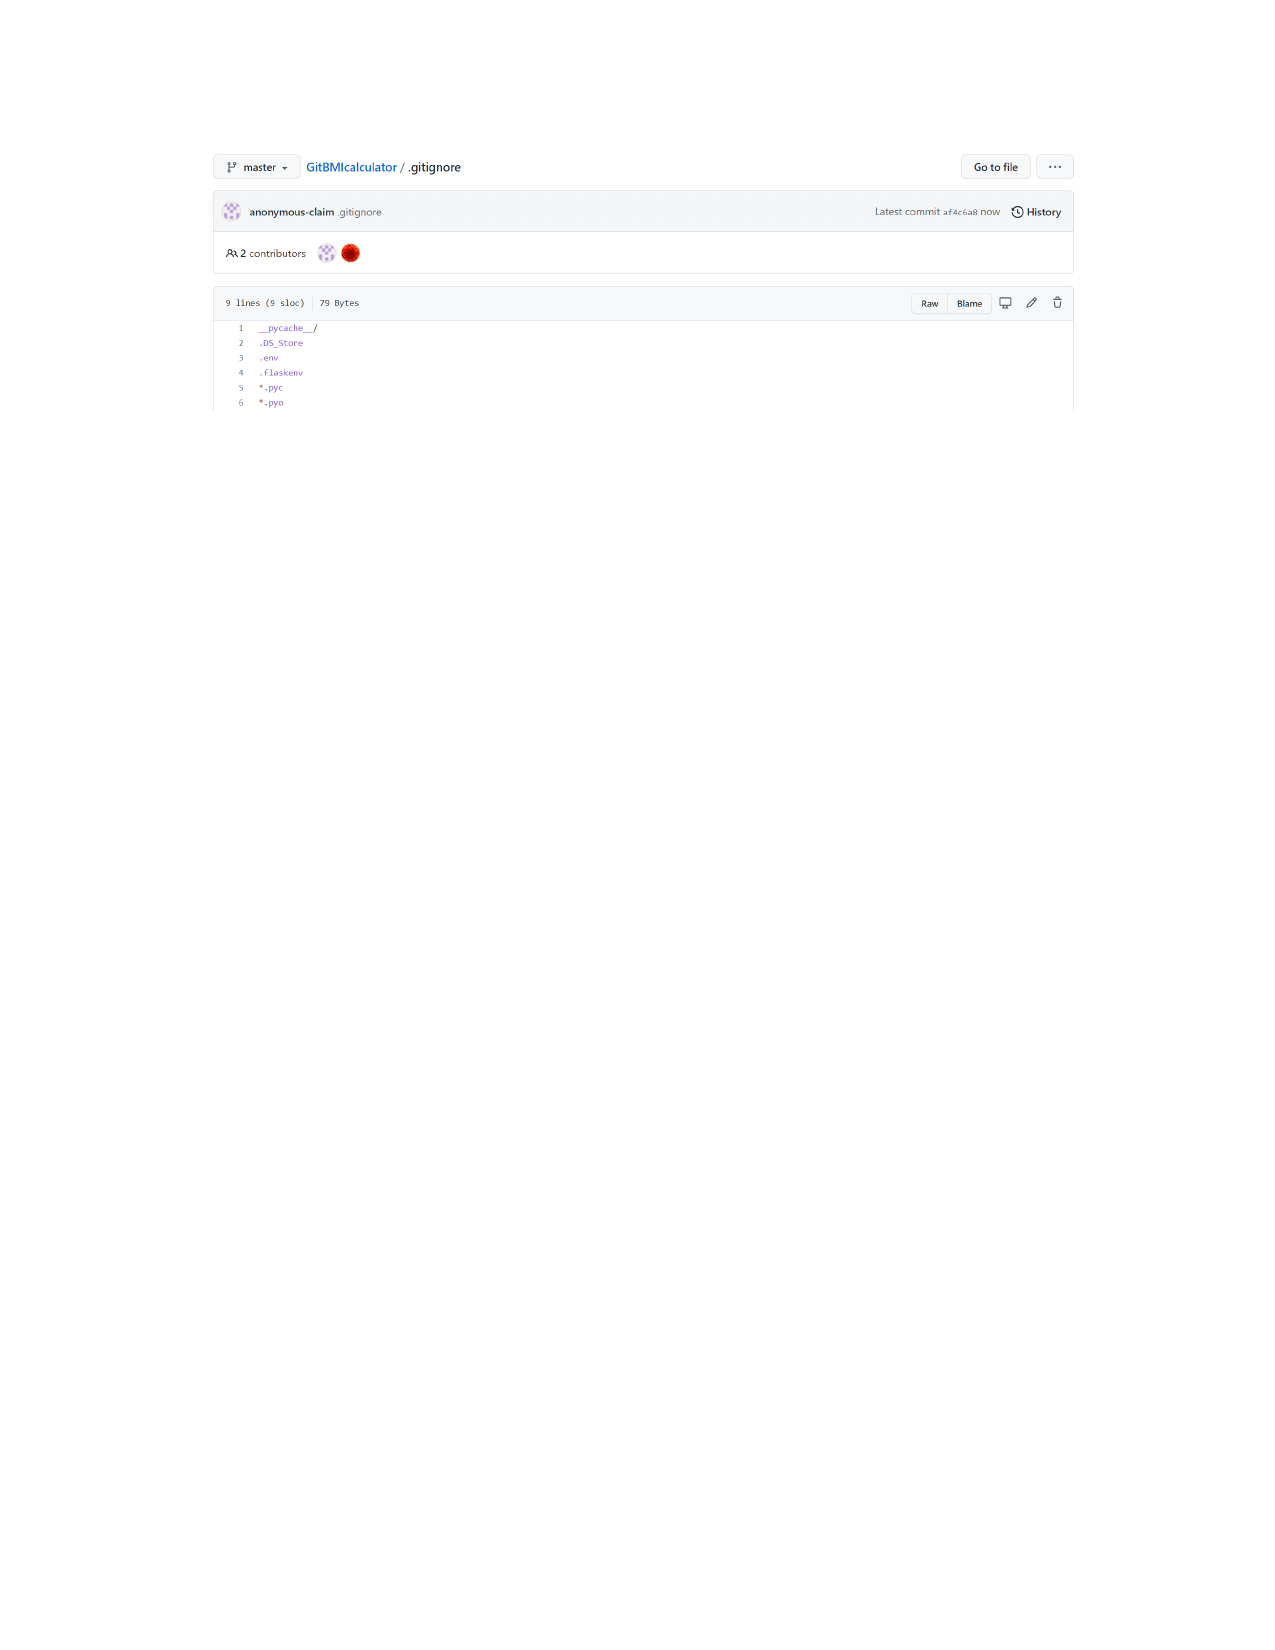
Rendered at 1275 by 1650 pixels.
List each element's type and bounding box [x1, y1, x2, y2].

picture [206, 150, 1090, 412]
